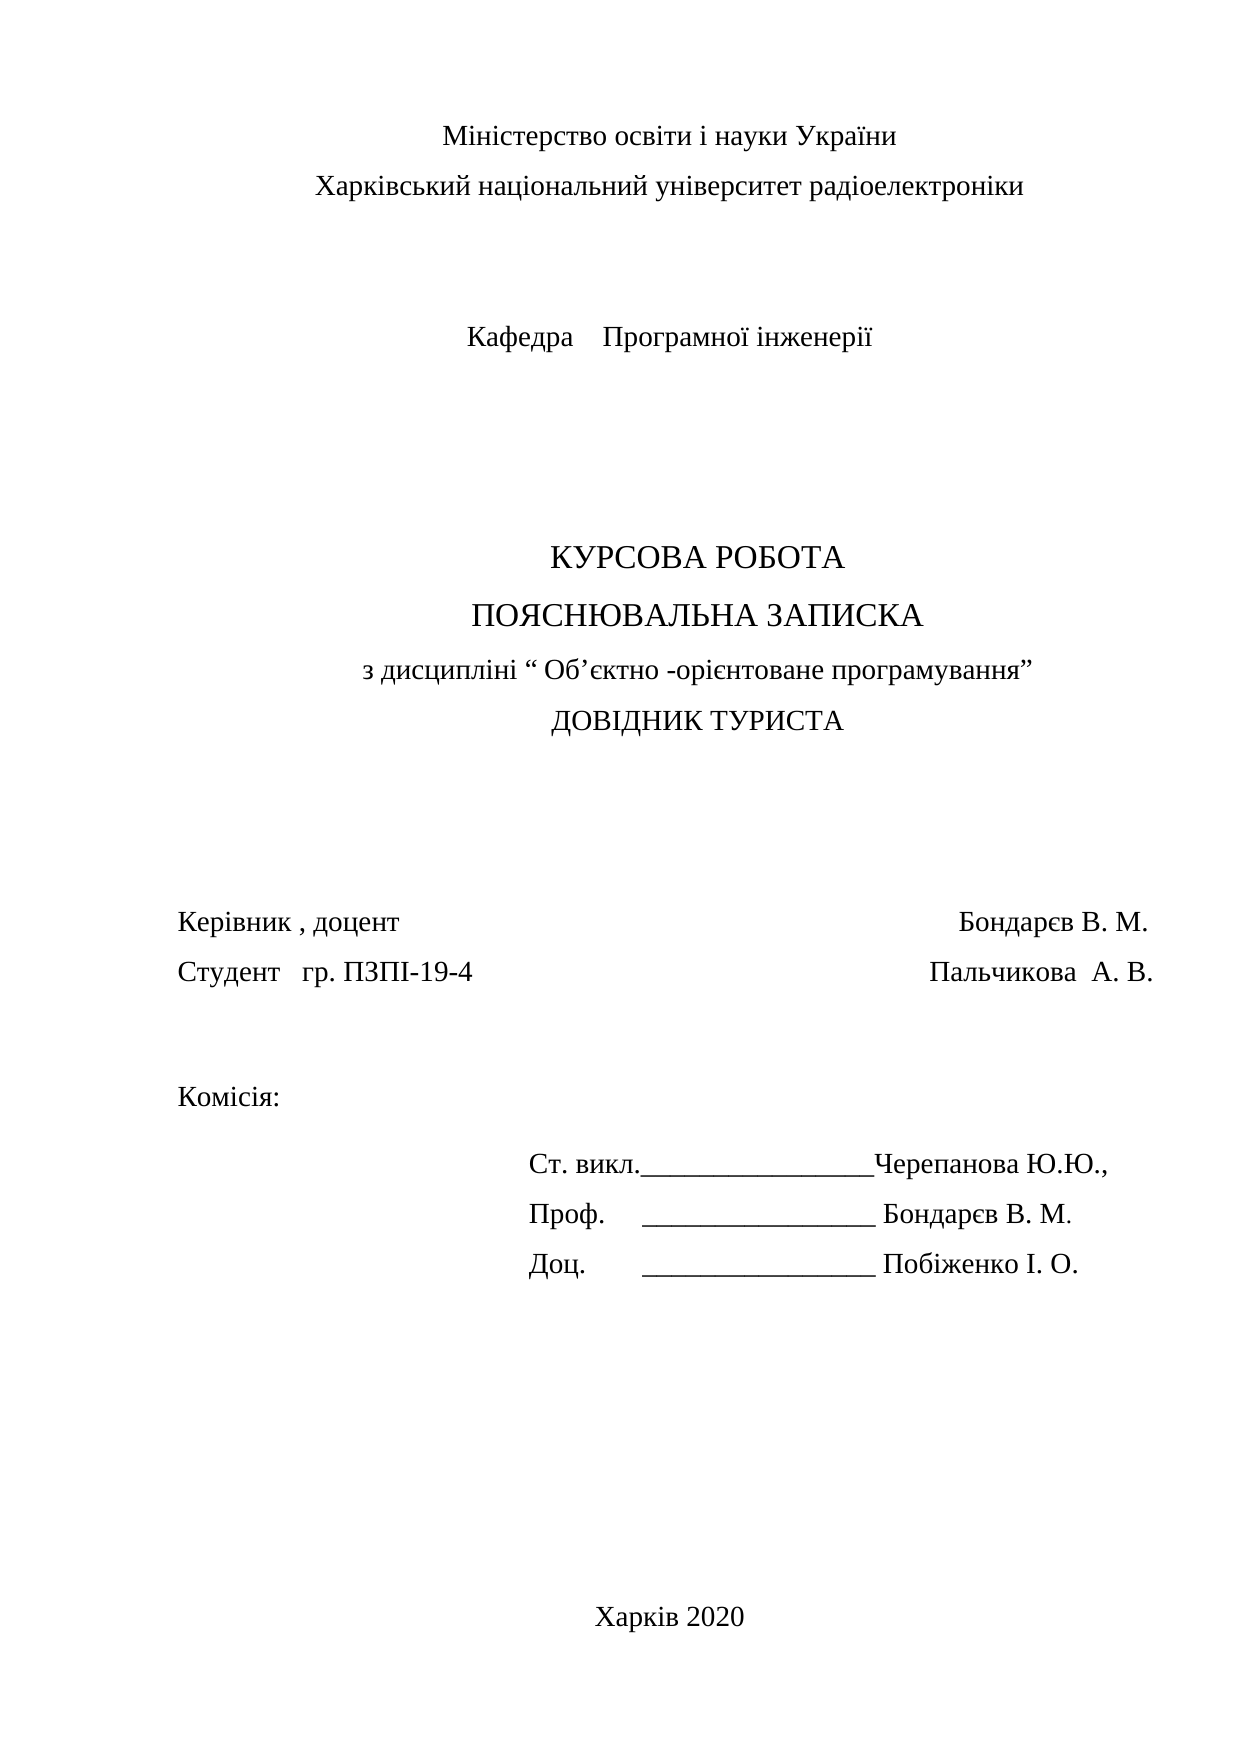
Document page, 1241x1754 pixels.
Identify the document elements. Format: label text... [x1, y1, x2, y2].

text Кафедра Програмної інженерії [177, 319, 1162, 353]
text Керівник , доцент Бондарєв В. М. [177, 904, 1162, 937]
text Доц. ________________ Побіженко І. О. [177, 1247, 1162, 1280]
text Комісія: [177, 1079, 1162, 1112]
text Харківський національний університет радіоелектроніки [177, 168, 1162, 202]
text ПОЯСНЮВАЛЬНА ЗАПИСКА [177, 595, 1162, 633]
text Ст. викл.________________Черепанова Ю.Ю., [177, 1146, 1162, 1179]
text Міністерство освіти і науки України [177, 118, 1162, 152]
text Проф. ________________ Бондарєв В. М. [177, 1196, 1162, 1230]
text ДОВІДНИК ТУРИСТА [177, 703, 1162, 736]
text з дисципліні “ Об’єктно -орієнтоване програмування” [177, 652, 1162, 686]
text Студент гр. ПЗПІ-19-4 Пальчикова А. В. [177, 954, 1162, 988]
text Харків 2020 [177, 1599, 1162, 1632]
text КУРСОВА РОБОТА [177, 537, 1162, 576]
